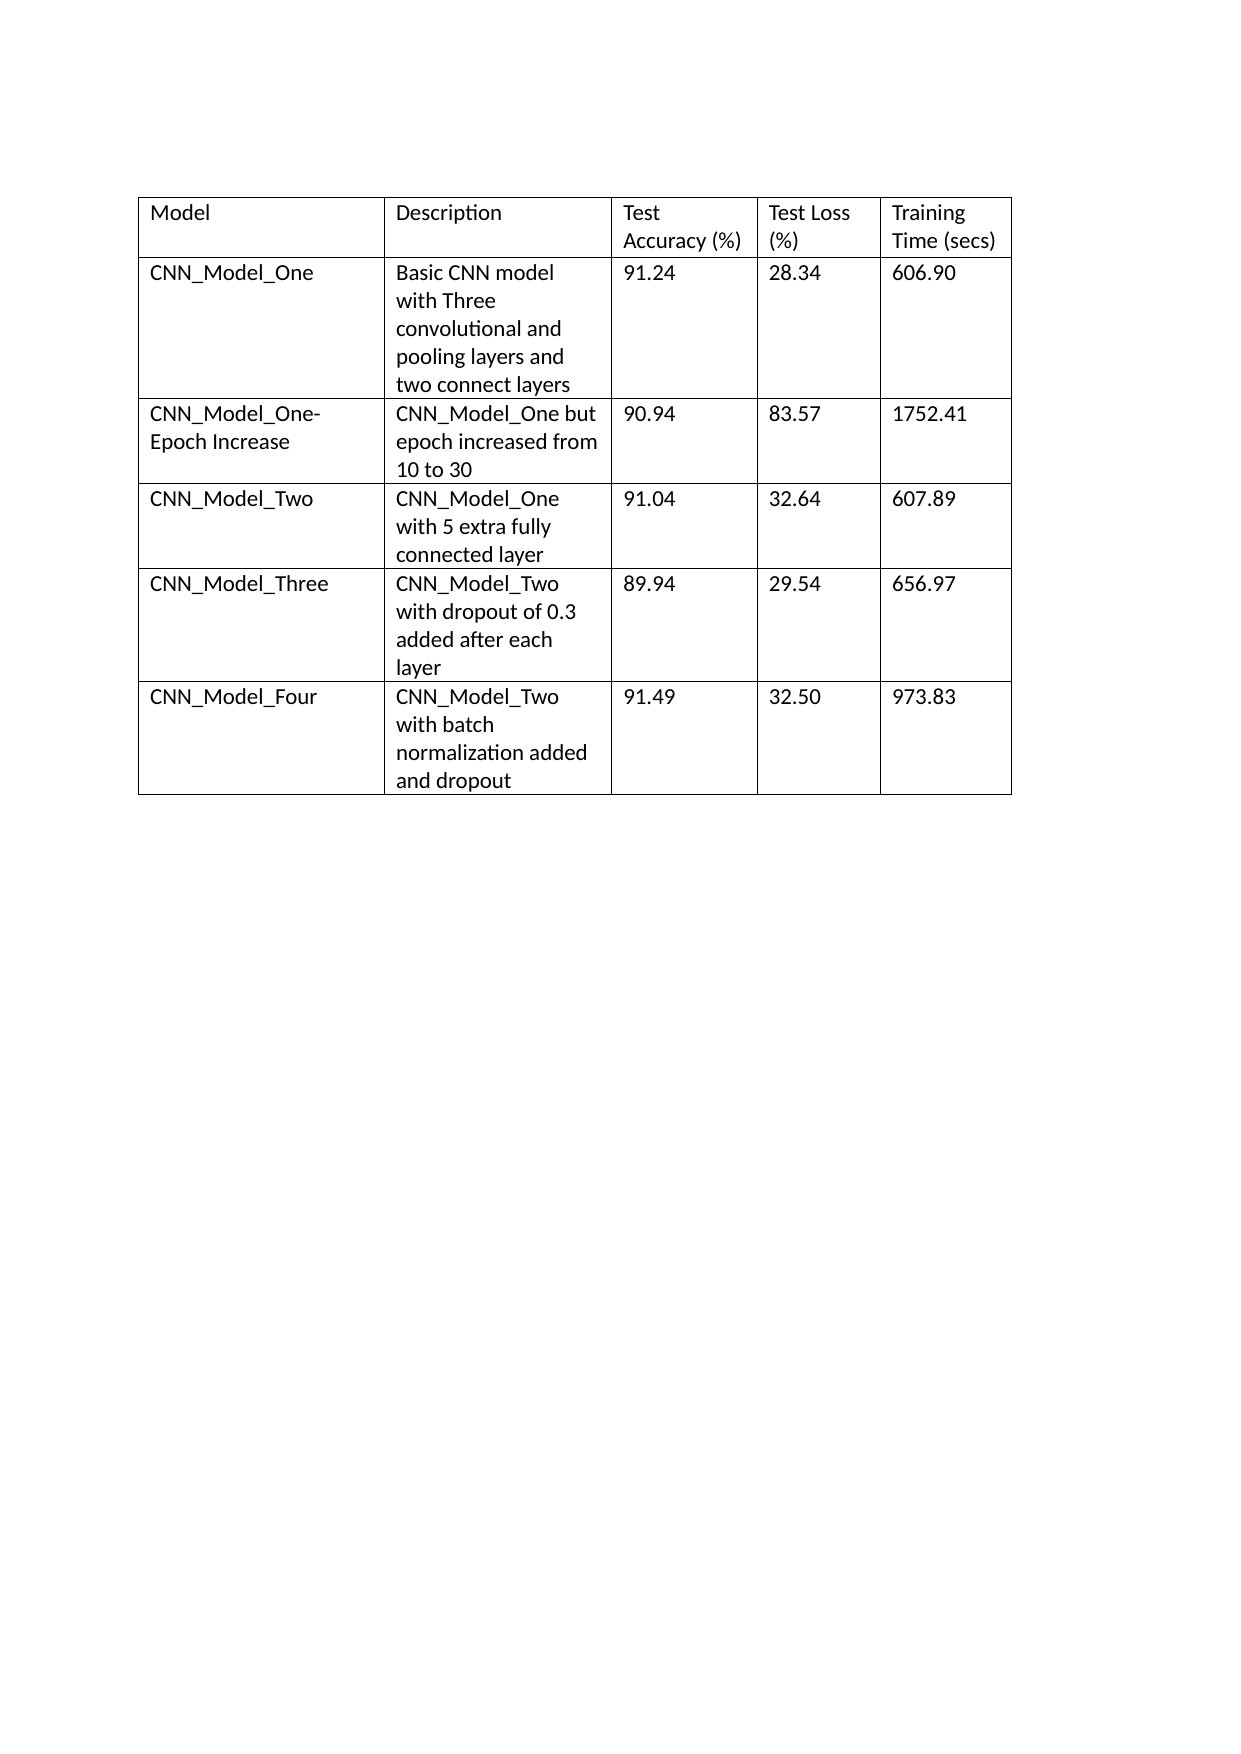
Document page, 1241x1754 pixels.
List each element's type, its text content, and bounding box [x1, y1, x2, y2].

table_header Description [385, 198, 611, 257]
table_cell CNN_Model_Two with dropout of 0.3 added after each layer [385, 569, 611, 681]
table_header Training Time (secs) [881, 198, 1011, 257]
table_cell 32.50 [758, 682, 880, 794]
table_cell CNN_Model_One-Epoch Increase [139, 399, 384, 483]
table_cell 606.90 [881, 258, 1011, 398]
table_cell CNN_Model_Two with batch normalization added and dropout [385, 682, 611, 794]
table_cell 28.34 [758, 258, 880, 398]
table_header Test Loss (%) [758, 198, 880, 257]
table_cell 973.83 [881, 682, 1011, 794]
table_cell 90.94 [612, 399, 757, 483]
table_cell 89.94 [612, 569, 757, 681]
table_cell CNN_Model_Three [139, 569, 384, 681]
table_cell 91.24 [612, 258, 757, 398]
table_cell 32.64 [758, 484, 880, 568]
table_cell CNN_Model_Four [139, 682, 384, 794]
table_cell CNN_Model_One [139, 258, 384, 398]
table_cell CNN_Model_One with 5 extra fully connected layer [385, 484, 611, 568]
table_cell 29.54 [758, 569, 880, 681]
table_cell Basic CNN model with Three convolutional and pooling layers and two connect layers [385, 258, 611, 398]
table_cell 91.04 [612, 484, 757, 568]
table_header Model [139, 198, 384, 257]
table_cell 1752.41 [881, 399, 1011, 483]
table_cell 607.89 [881, 484, 1011, 568]
table_cell CNN_Model_Two [139, 484, 384, 568]
table_cell 656.97 [881, 569, 1011, 681]
table_cell 83.57 [758, 399, 880, 483]
table_cell CNN_Model_One but epoch increased from 10 to 30 [385, 399, 611, 483]
table_cell 91.49 [612, 682, 757, 794]
table_header Test Accuracy (%) [612, 198, 757, 257]
